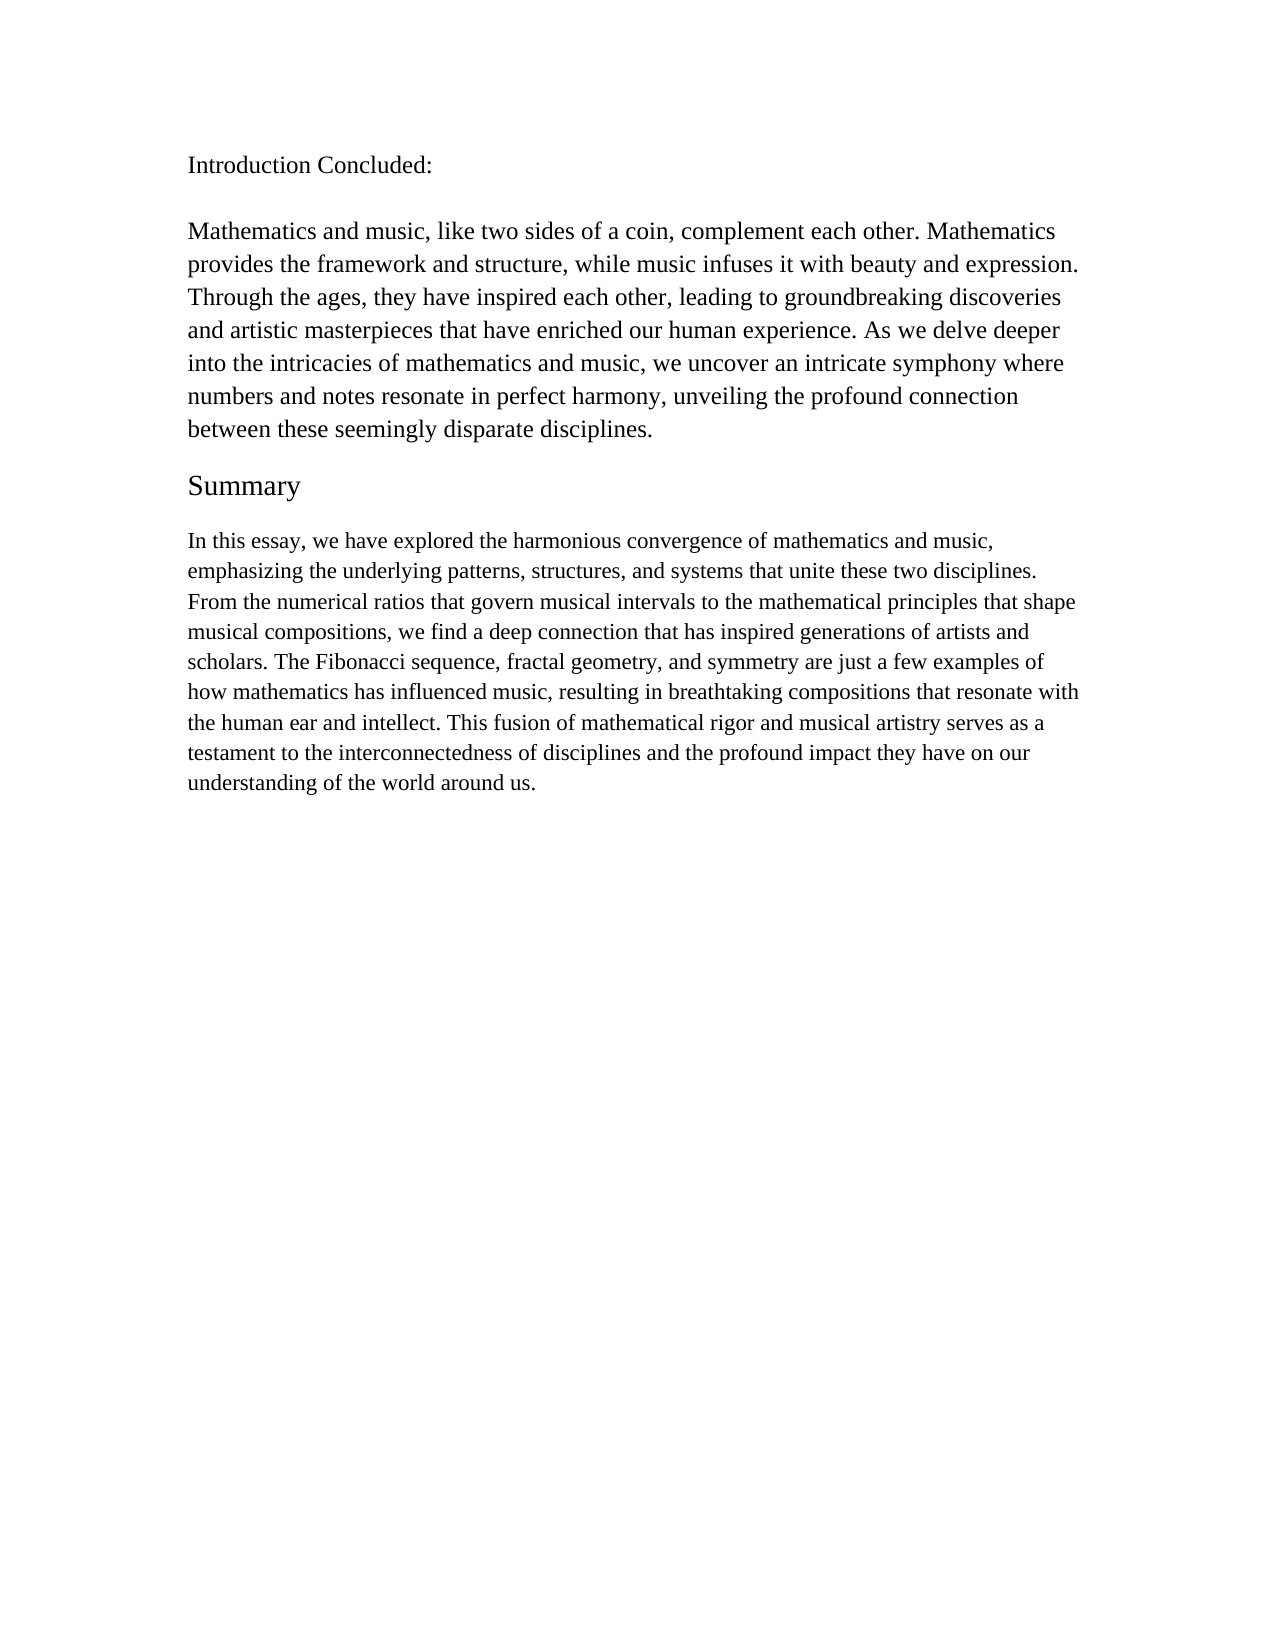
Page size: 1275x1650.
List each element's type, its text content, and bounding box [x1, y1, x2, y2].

text Summary [187, 468, 1087, 502]
text In this essay, we have explored the harmonious convergence of mathematics and music, emphasizing the underlying patterns, structures, and systems that unite these two disciplines. From the numerical ratios that govern musical intervals to the mathematical principles that shape musical compositions, we find a deep connection that has inspired generations of artists and scholars. The Fibonacci sequence, fractal geometry, and symmetry are just a few examples of how mathematics has influenced music, resulting in breathtaking compositions that resonate with the human ear and intellect. This fusion of mathematical rigor and musical artistry serves as a testament to the interconnectedness of disciplines and the profound impact they have on our understanding of the world around us. [187, 527, 1087, 795]
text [187, 150, 1087, 443]
